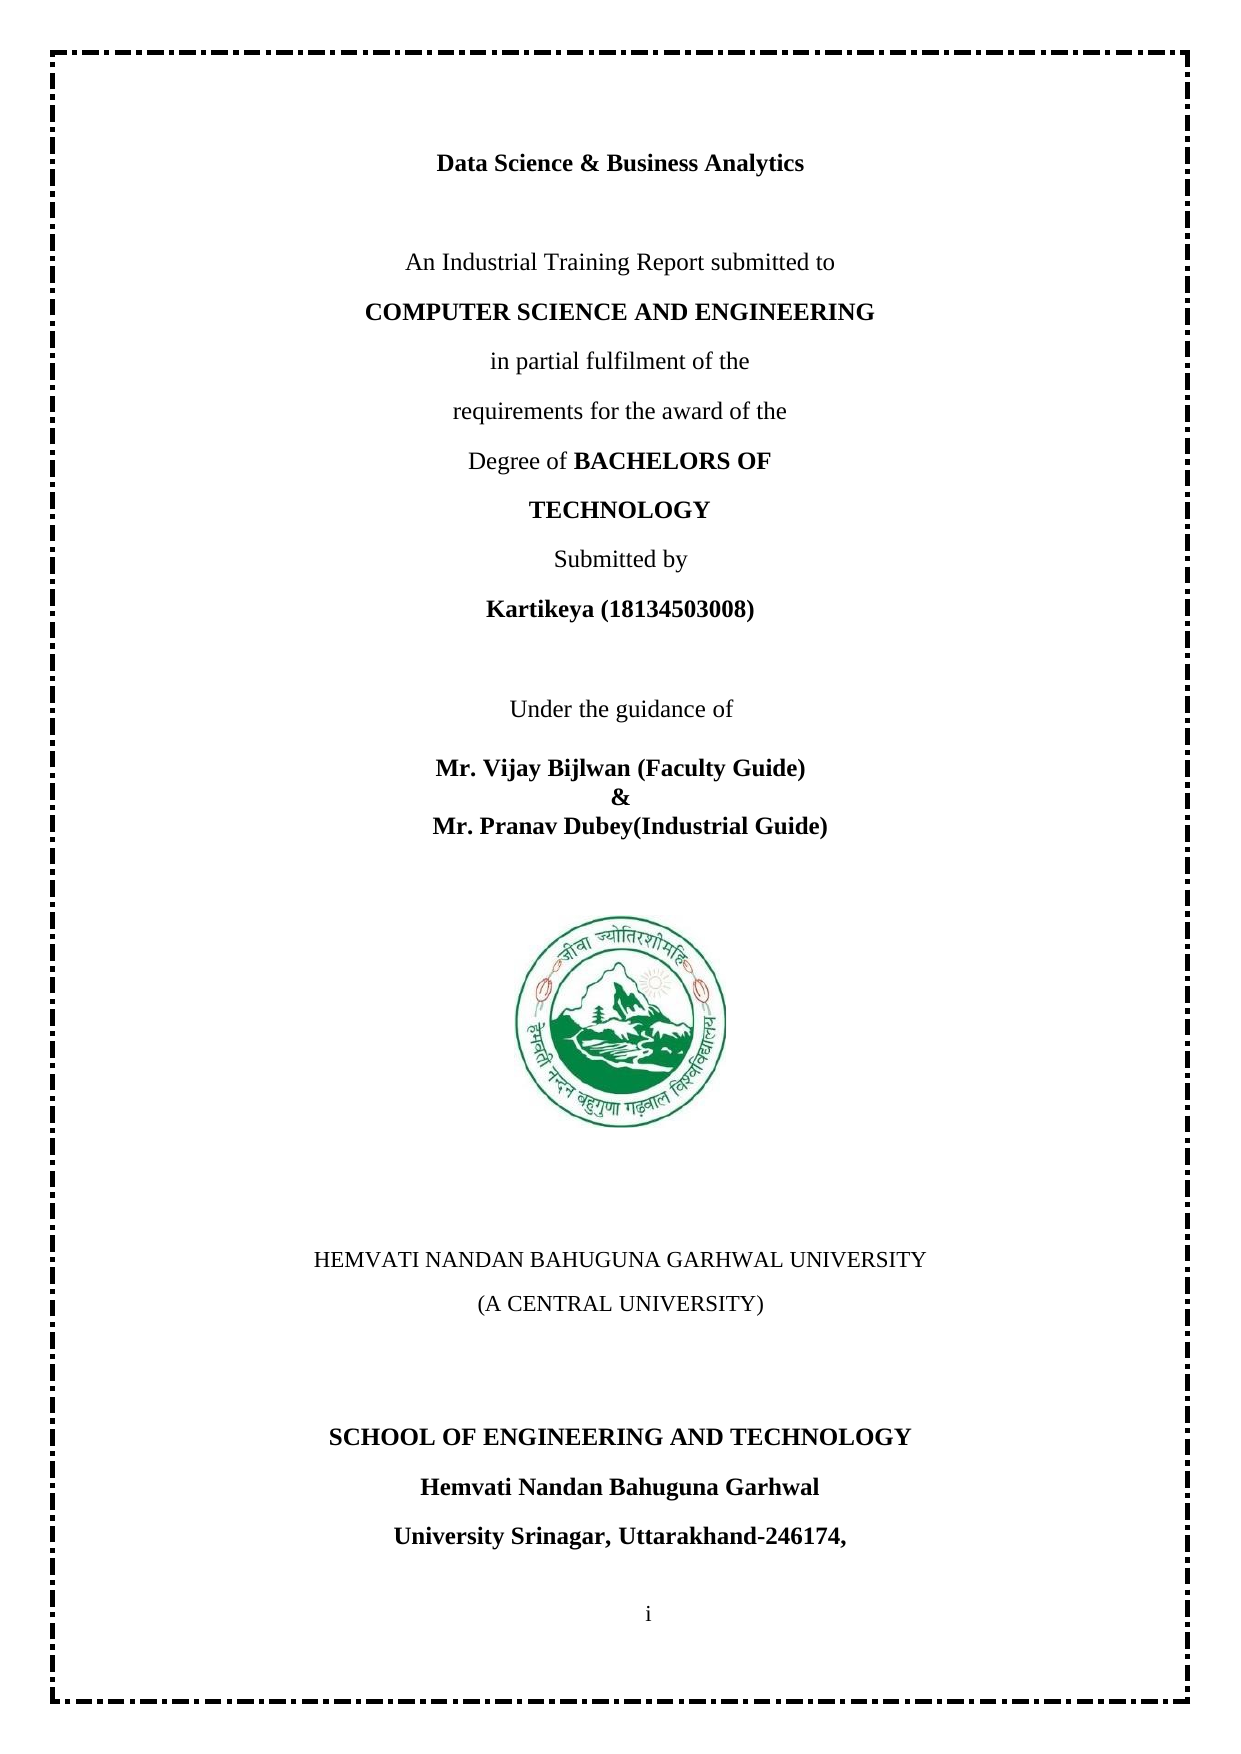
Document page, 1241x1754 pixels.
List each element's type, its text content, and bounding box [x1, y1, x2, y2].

text in partial fulfilment of the requirements for the award of the Degree of BACHELORS OF TECHNOLOGY [422, 346, 818, 524]
text Submitted by [313, 545, 928, 573]
subtitle Kartikeya (18134503008) [312, 594, 928, 623]
text Mr. Pranav Dubey(Industrial Guide) [139, 811, 1157, 840]
text HEMVATI NANDAN BAHUGUNA GARHWAL UNIVERSITY (A CENTRAL UNIVERSITY) [313, 1246, 928, 1317]
subtitle Data Science & Business Analytics [404, 148, 837, 176]
subtitle COMPUTER SCIENCE AND ENGINEERING [312, 297, 928, 326]
text An Industrial Training Report submitted to [404, 247, 836, 276]
text Under the guidance of [313, 694, 929, 722]
subtitle SCHOOL OF ENGINEERING AND TECHNOLOGY [313, 1422, 928, 1451]
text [362, 1472, 878, 1550]
subtitle & [313, 782, 928, 811]
picture [514, 915, 727, 1128]
subtitle Mr. Vijay Bijlwan (Faculty Guide) [313, 753, 928, 782]
